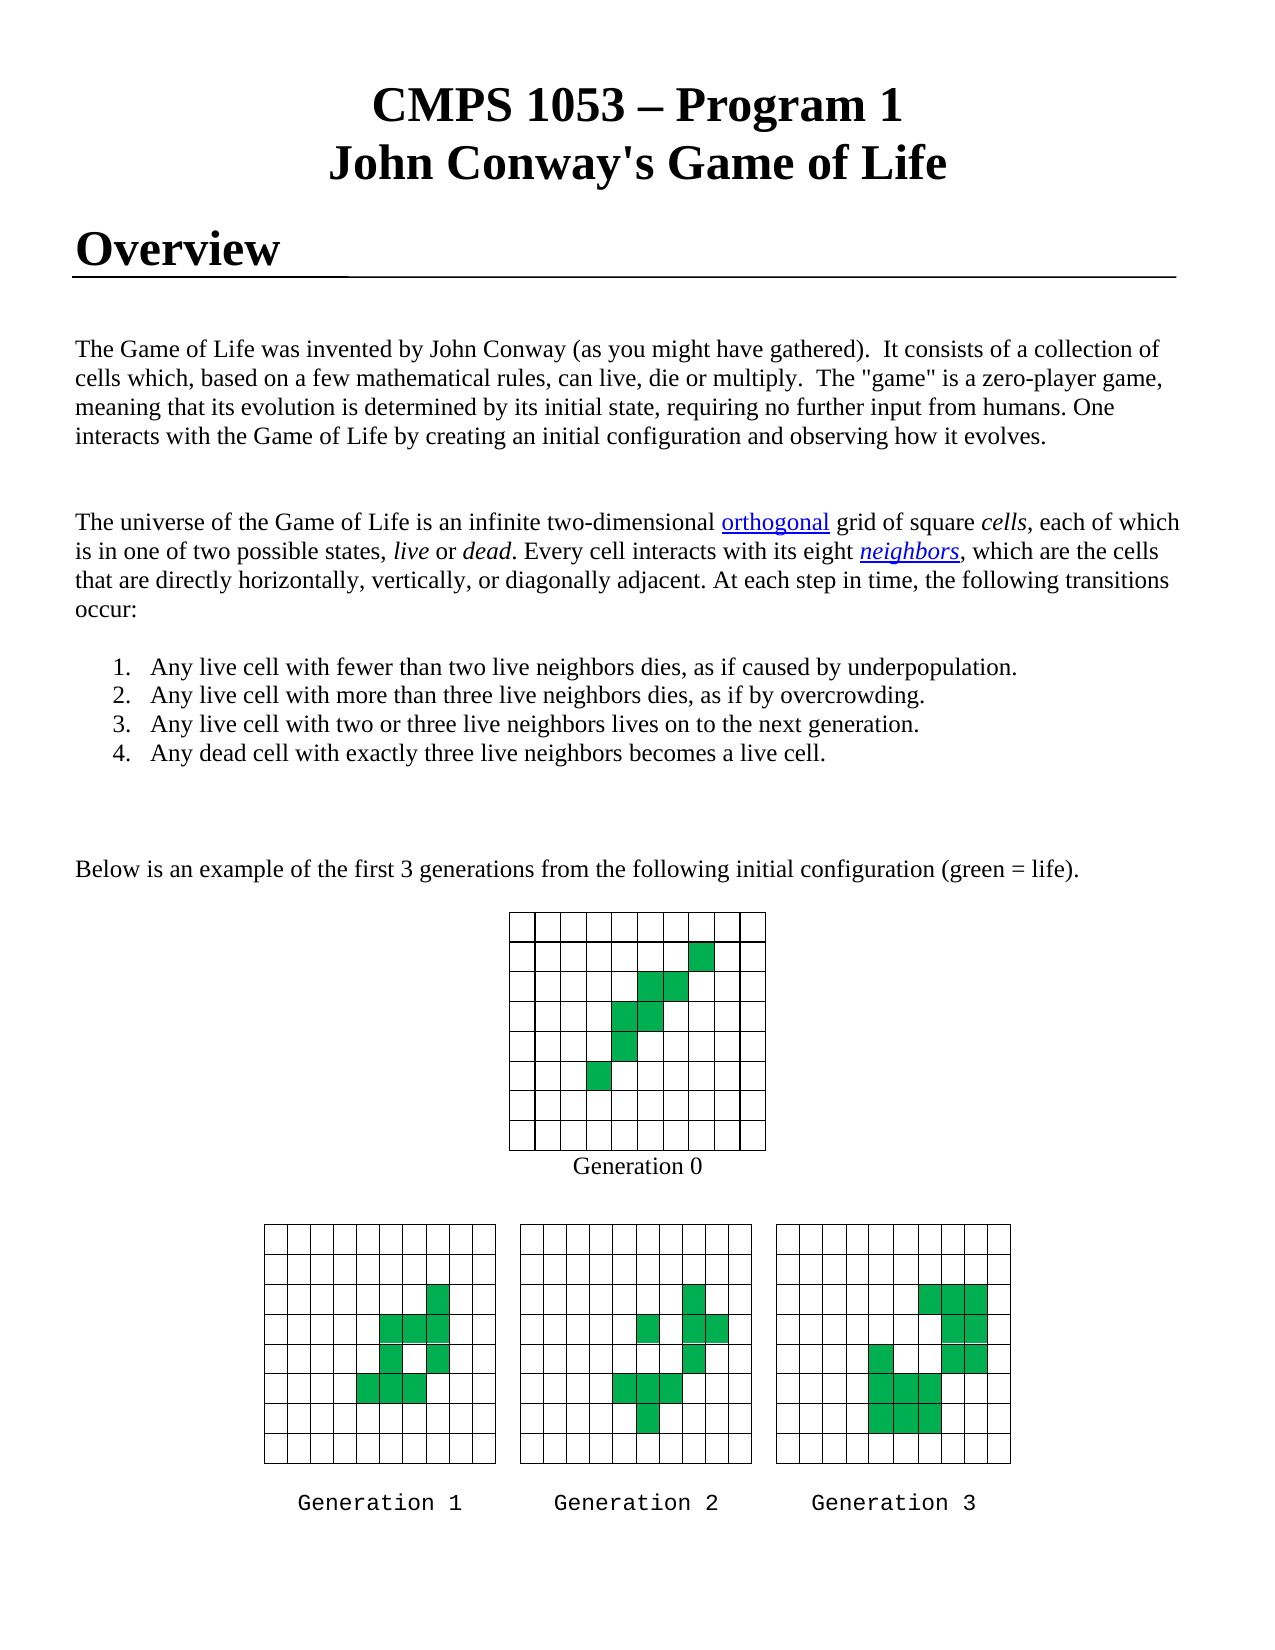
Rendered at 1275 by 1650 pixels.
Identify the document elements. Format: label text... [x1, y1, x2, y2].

table_cell [715, 972, 739, 1001]
table_cell [664, 972, 688, 1001]
table_cell [510, 1121, 534, 1150]
table_cell [612, 1091, 637, 1120]
table_cell [587, 1062, 611, 1090]
table_cell [689, 1062, 714, 1090]
table_cell [741, 1002, 765, 1031]
table_cell [741, 1091, 765, 1120]
table_cell [689, 943, 714, 971]
table_cell Generation 2 [508, 1480, 764, 1529]
table_cell [638, 972, 663, 1001]
table_header [741, 913, 765, 941]
table_cell [536, 1062, 560, 1090]
table_cell [510, 1002, 534, 1031]
table_cell Generation 1 [252, 1480, 508, 1529]
table_cell [587, 1091, 611, 1120]
table_cell [510, 972, 534, 1001]
table_header [689, 913, 714, 941]
table_cell [638, 1062, 663, 1090]
list Any live cell with two or three live neighbors lives on to the next generation. [112, 709, 1200, 738]
table_header [252, 1209, 508, 1480]
table_cell [715, 1062, 739, 1090]
table_cell [664, 1121, 688, 1150]
table_cell [638, 1002, 663, 1031]
table_cell [536, 943, 560, 971]
table_cell [587, 1002, 611, 1031]
table_header [764, 1209, 1023, 1480]
table_cell [561, 1062, 586, 1090]
table_cell [587, 972, 611, 1001]
table_cell [536, 1121, 560, 1150]
table_cell [612, 1032, 637, 1061]
table_cell [715, 1121, 739, 1150]
table_cell [664, 943, 688, 971]
table_cell [638, 1121, 663, 1150]
table_header [510, 913, 534, 941]
table_cell [741, 943, 765, 971]
table_header [536, 913, 560, 941]
table_cell [638, 943, 663, 971]
table_cell [587, 1121, 611, 1150]
table_cell [510, 1062, 534, 1090]
text The universe of the Game of Life is an infinite two-dimensional orthogonal grid of square cells, each of which is in one of two possible states, live or dead. Every cell interacts with its eight neighbors, which are the cells that are directly horizontally, vertically, or diagonally adjacent. At each step in time, the following transitions occur: [75, 507, 1200, 622]
table_cell [664, 1091, 688, 1120]
text Below is an example of the first 3 generations from the following initial configuration (green = life). [75, 854, 1200, 882]
table_cell Generation 3 [764, 1480, 1023, 1529]
text Generation 0 [75, 1151, 1200, 1208]
table_header [638, 913, 663, 941]
table_cell [689, 1032, 714, 1061]
table_cell [715, 1091, 739, 1120]
table_header [561, 913, 586, 941]
table_cell [715, 1032, 739, 1061]
table_cell [561, 1091, 586, 1120]
table_cell [510, 1032, 534, 1061]
table_cell [664, 1002, 688, 1031]
table_cell [612, 1121, 637, 1150]
list Any live cell with more than three live neighbors dies, as if by overcrowding. [112, 680, 1200, 709]
table_cell [612, 1002, 637, 1031]
table_cell [561, 1032, 586, 1061]
table_cell [741, 1121, 765, 1150]
subtitle Overview [75, 219, 1200, 277]
table_header [587, 913, 611, 941]
table_cell [536, 1091, 560, 1120]
table_cell [510, 943, 534, 971]
table_cell [638, 1032, 663, 1061]
text The Game of Life was invented by John Conway (as you might have gathered). It consists of a collection of cells which, based on a few mathematical rules, can live, die or multiply. The "game" is a zero-player game, meaning that its evolution is determined by its initial state, requiring no further input from humans. One interacts with the Game of Life by creating an initial configuration and observing how it evolves. [75, 334, 1200, 449]
table_header [508, 1209, 764, 1480]
table_cell [689, 1121, 714, 1150]
table_cell [689, 1091, 714, 1120]
table_cell [536, 1032, 560, 1061]
subtitle CMPS 1053 – Program 1 John Conway's Game of Life [75, 75, 1200, 190]
table_cell [612, 1062, 637, 1090]
table_cell [587, 1032, 611, 1061]
table_cell [689, 972, 714, 1001]
table_cell [612, 972, 637, 1001]
table_header [715, 913, 739, 941]
table_cell [561, 1002, 586, 1031]
table_cell [536, 1002, 560, 1031]
table_cell [689, 1002, 714, 1031]
table_cell [741, 1062, 765, 1090]
table_cell [715, 1002, 739, 1031]
list Any dead cell with exactly three live neighbors becomes a live cell. [112, 738, 1200, 767]
table_cell [510, 1091, 534, 1120]
table_cell [561, 943, 586, 971]
table_cell [561, 1121, 586, 1150]
list Any live cell with fewer than two live neighbors dies, as if caused by underpopulation. [112, 652, 1200, 680]
table_cell [664, 1032, 688, 1061]
table_cell [741, 1032, 765, 1061]
table_cell [612, 943, 637, 971]
table_cell [536, 972, 560, 1001]
table_cell [741, 972, 765, 1001]
table_header [612, 913, 637, 941]
table_cell [715, 943, 739, 971]
table_cell [587, 943, 611, 971]
table_cell [638, 1091, 663, 1120]
table_header [664, 913, 688, 941]
table_cell [561, 972, 586, 1001]
table_cell [664, 1062, 688, 1090]
